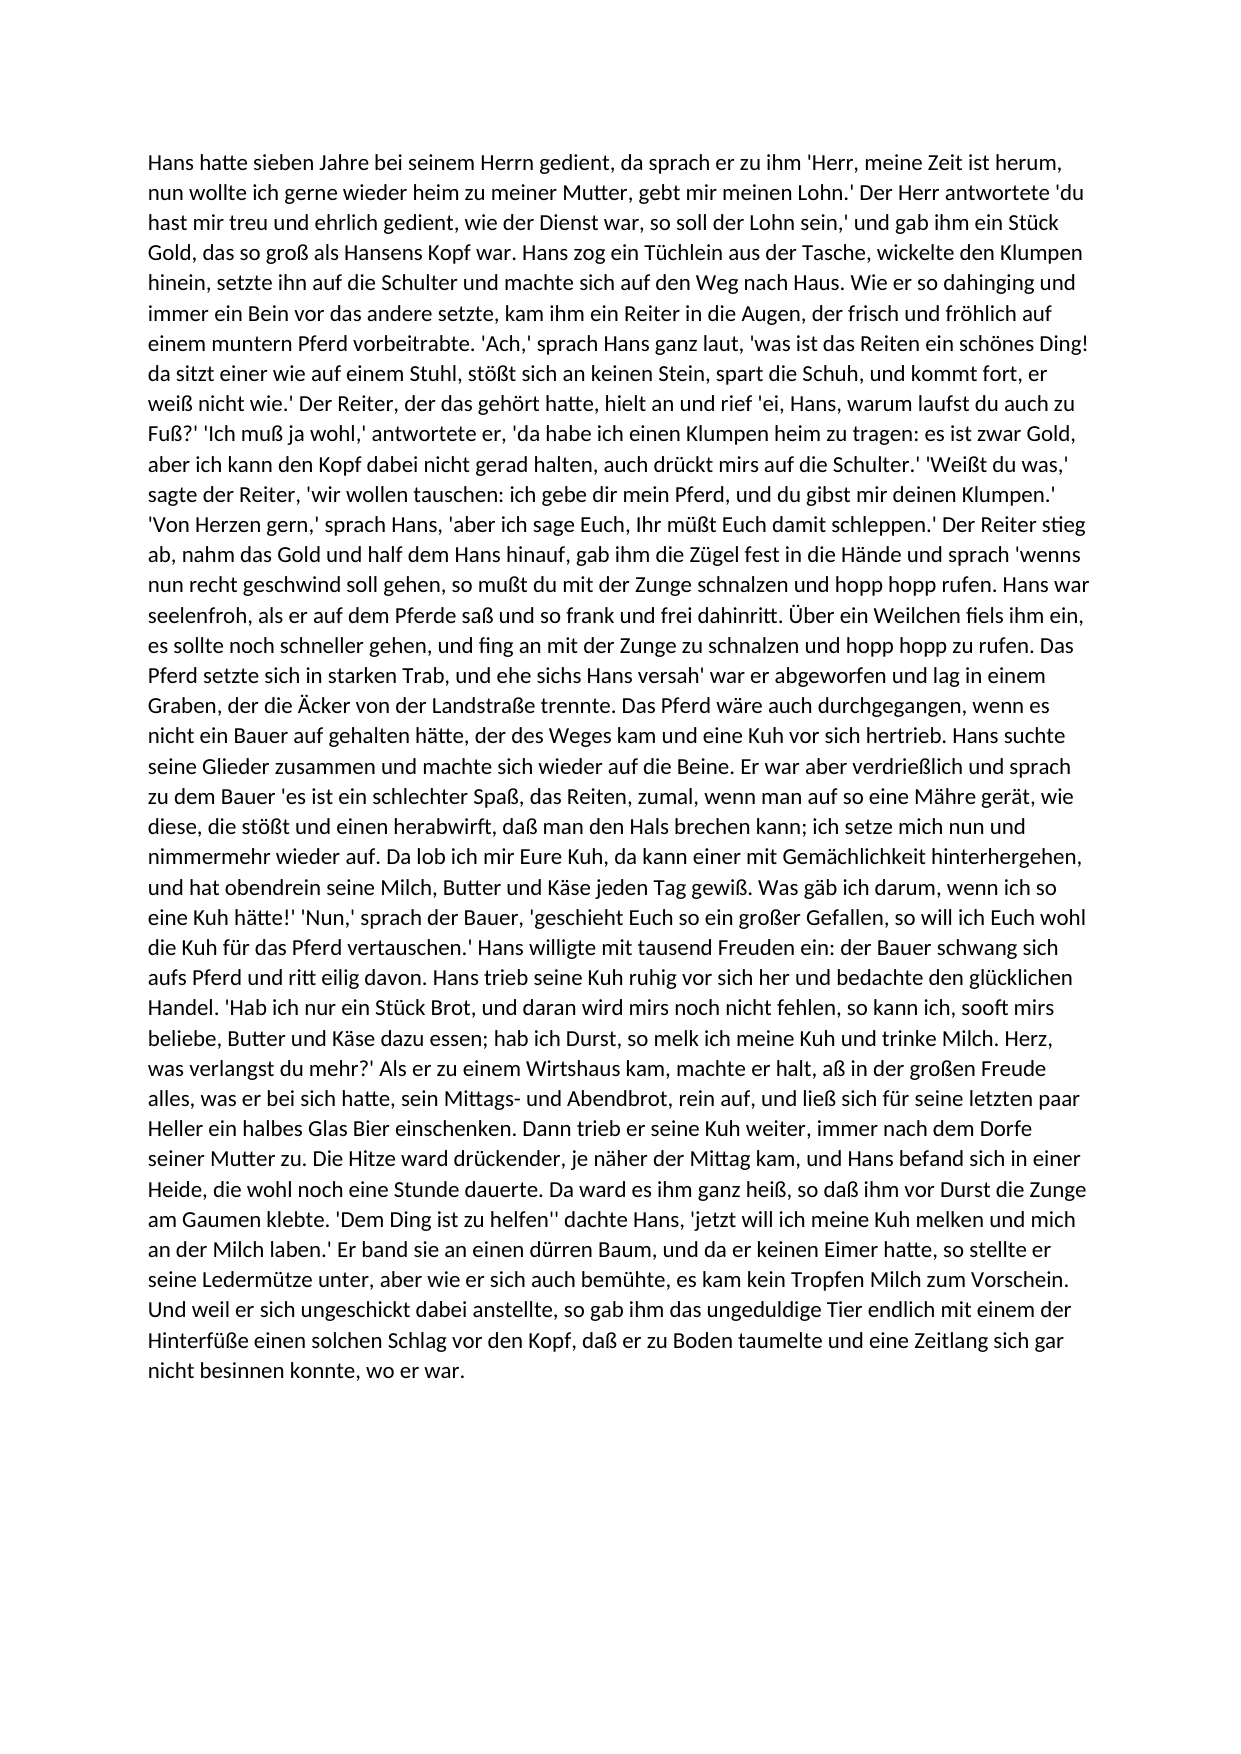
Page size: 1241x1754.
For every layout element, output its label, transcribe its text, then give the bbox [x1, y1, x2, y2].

text Hans hatte sieben Jahre bei seinem Herrn gedient, da sprach er zu ihm 'Herr, meine Zeit ist herum, nun wollte ich gerne wieder heim zu meiner Mutter, gebt mir meinen Lohn.' Der Herr antwortete 'du hast mir treu und ehrlich gedient, wie der Dienst war, so soll der Lohn sein,' und gab ihm ein Stück Gold, das so groß als Hansens Kopf war. Hans zog ein Tüchlein aus der Tasche, wickelte den Klumpen hinein, setzte ihn auf die Schulter und machte sich auf den Weg nach Haus. Wie er so dahinging und immer ein Bein vor das andere setzte, kam ihm ein Reiter in die Augen, der frisch und fröhlich auf einem muntern Pferd vorbeitrabte. 'Ach,' sprach Hans ganz laut, 'was ist das Reiten ein schönes Ding! da sitzt einer wie auf einem Stuhl, stößt sich an keinen Stein, spart die Schuh, und kommt fort, er weiß nicht wie.' Der Reiter, der das gehört hatte, hielt an und rief 'ei, Hans, warum laufst du auch zu Fuß?' 'Ich muß ja wohl,' antwortete er, 'da habe ich einen Klumpen heim zu tragen: es ist zwar Gold, aber ich kann den Kopf dabei nicht gerad halten, auch drückt mirs auf die Schulter.' 'Weißt du was,' sagte der Reiter, 'wir wollen tauschen: ich gebe dir mein Pferd, und du gibst mir deinen Klumpen.' 'Von Herzen gern,' sprach Hans, 'aber ich sage Euch, Ihr müßt Euch damit schleppen.' Der Reiter stieg ab, nahm das Gold und half dem Hans hinauf, gab ihm die Zügel fest in die Hände und sprach 'wenns nun recht geschwind soll gehen, so mußt du mit der Zunge schnalzen und hopp hopp rufen. Hans war seelenfroh, als er auf dem Pferde saß und so frank und frei dahinritt. Über ein Weilchen fiels ihm ein, es sollte noch schneller gehen, und fing an mit der Zunge zu schnalzen und hopp hopp zu rufen. Das Pferd setzte sich in starken Trab, und ehe sichs Hans versah' war er abgeworfen und lag in einem Graben, der die Äcker von der Landstraße trennte. Das Pferd wäre auch durchgegangen, wenn es nicht ein Bauer auf gehalten hätte, der des Weges kam und eine Kuh vor sich hertrieb. Hans suchte seine Glieder zusammen und machte sich wieder auf die Beine. Er war aber verdrießlich und sprach zu dem Bauer 'es ist ein schlechter Spaß, das Reiten, zumal, wenn man auf so eine Mähre gerät, wie diese, die stößt und einen herabwirft, daß man den Hals brechen kann; ich setze mich nun und nimmermehr wieder auf. Da lob ich mir Eure Kuh, da kann einer mit Gemächlichkeit hinterhergehen, und hat obendrein seine Milch, Butter und Käse jeden Tag gewiß. Was gäb ich darum, wenn ich so eine Kuh hätte!' 'Nun,' sprach der Bauer, 'geschieht Euch so ein großer Gefallen, so will ich Euch wohl die Kuh für das Pferd vertauschen.' Hans willigte mit tausend Freuden ein: der Bauer schwang sich aufs Pferd und ritt eilig davon. Hans trieb seine Kuh ruhig vor sich her und bedachte den glücklichen Handel. 'Hab ich nur ein Stück Brot, und daran wird mirs noch nicht fehlen, so kann ich, sooft mirs beliebe, Butter und Käse dazu essen; hab ich Durst, so melk ich meine Kuh und trinke Milch. Herz, was verlangst du mehr?' Als er zu einem Wirtshaus kam, machte er halt, aß in der großen Freude alles, was er bei sich hatte, sein Mittags- und Abendbrot, rein auf, und ließ sich für seine letzten paar Heller ein halbes Glas Bier einschenken. Dann trieb er seine Kuh weiter, immer nach dem Dorfe seiner Mutter zu. Die Hitze ward drückender, je näher der Mittag kam, und Hans befand sich in einer Heide, die wohl noch eine Stunde dauerte. Da ward es ihm ganz heiß, so daß ihm vor Durst die Zunge am Gaumen klebte. 'Dem Ding ist zu helfen'' dachte Hans, 'jetzt will ich meine Kuh melken und mich an der Milch laben.' Er band sie an einen dürren Baum, und da er keinen Eimer hatte, so stellte er seine Ledermütze unter, aber wie er sich auch bemühte, es kam kein Tropfen Milch zum Vorschein. Und weil er sich ungeschickt dabei anstellte, so gab ihm das ungeduldige Tier endlich mit einem der Hinterfüße einen solchen Schlag vor den Kopf, daß er zu Boden taumelte und eine Zeitlang sich gar nicht besinnen konnte, wo er war. [148, 148, 1093, 1384]
